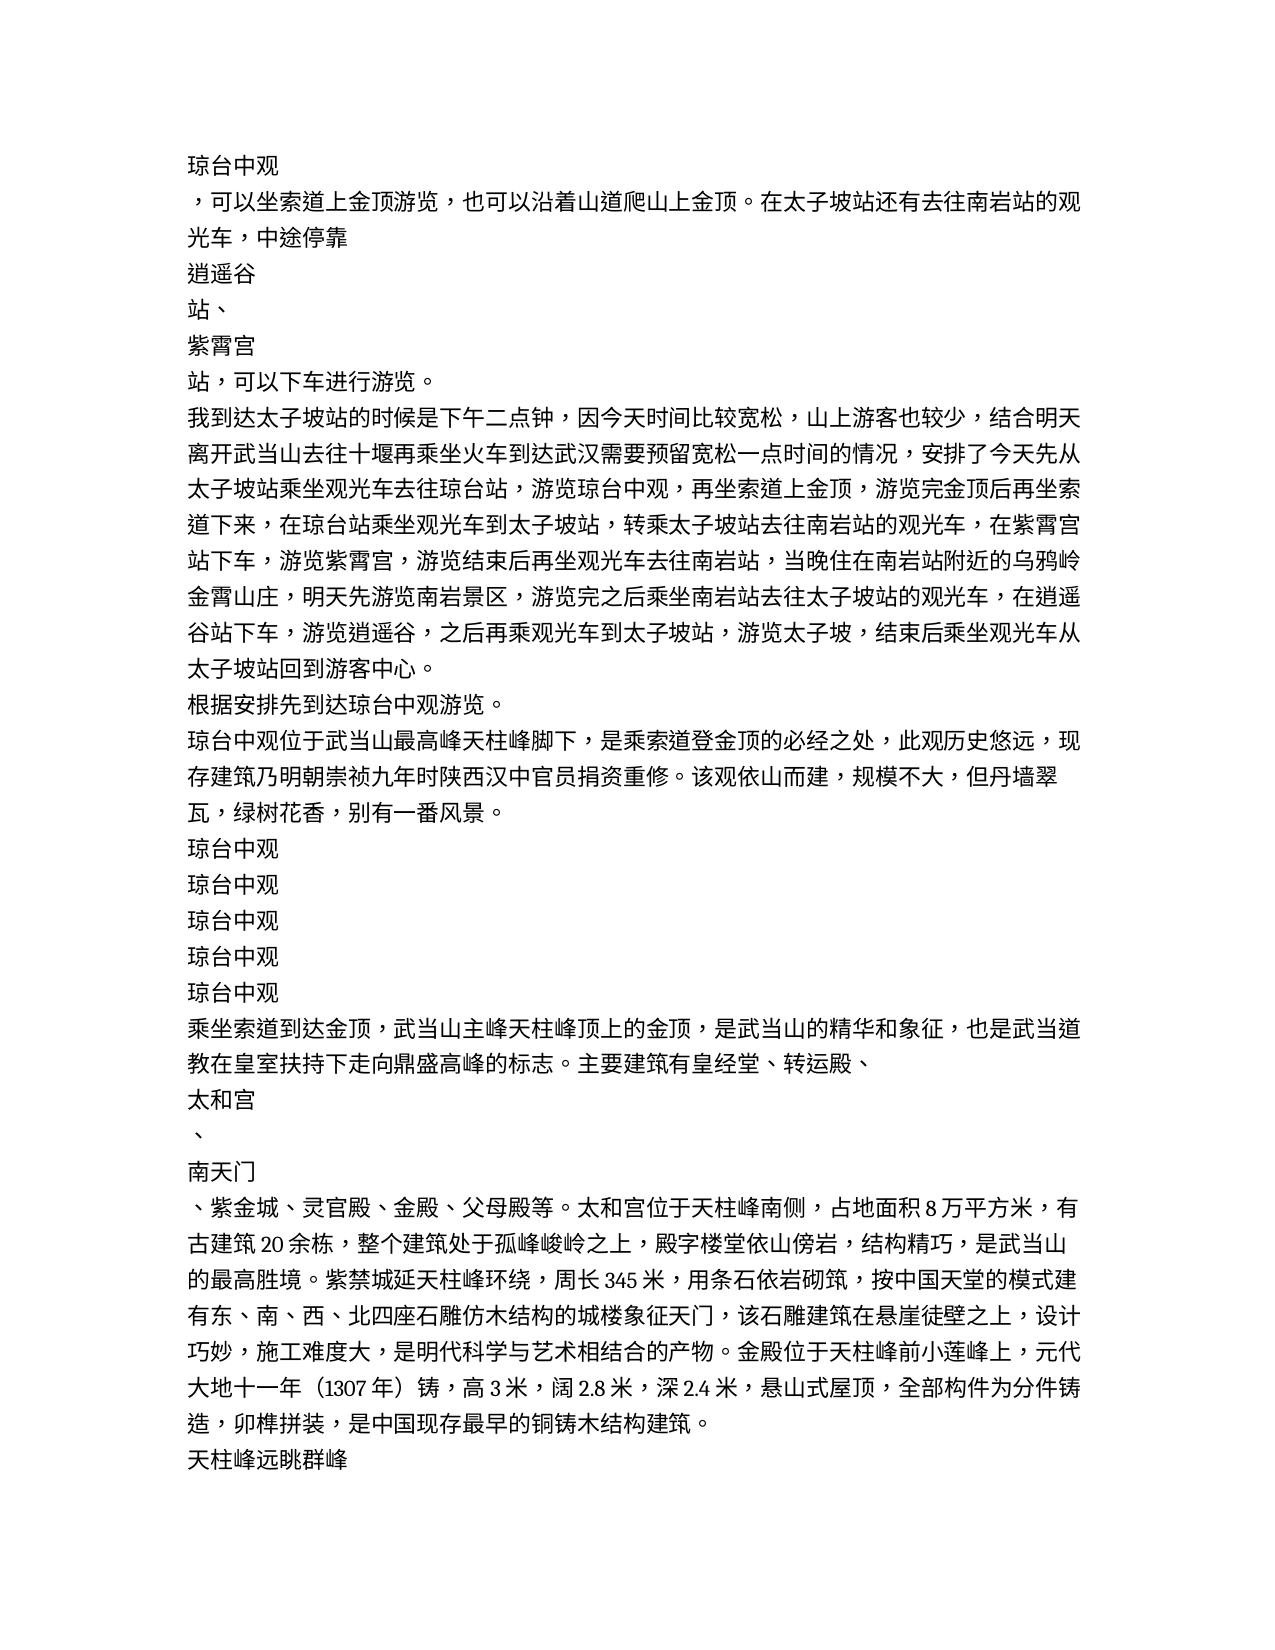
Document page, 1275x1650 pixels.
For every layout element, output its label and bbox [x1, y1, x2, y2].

text [187, 150, 1087, 1475]
